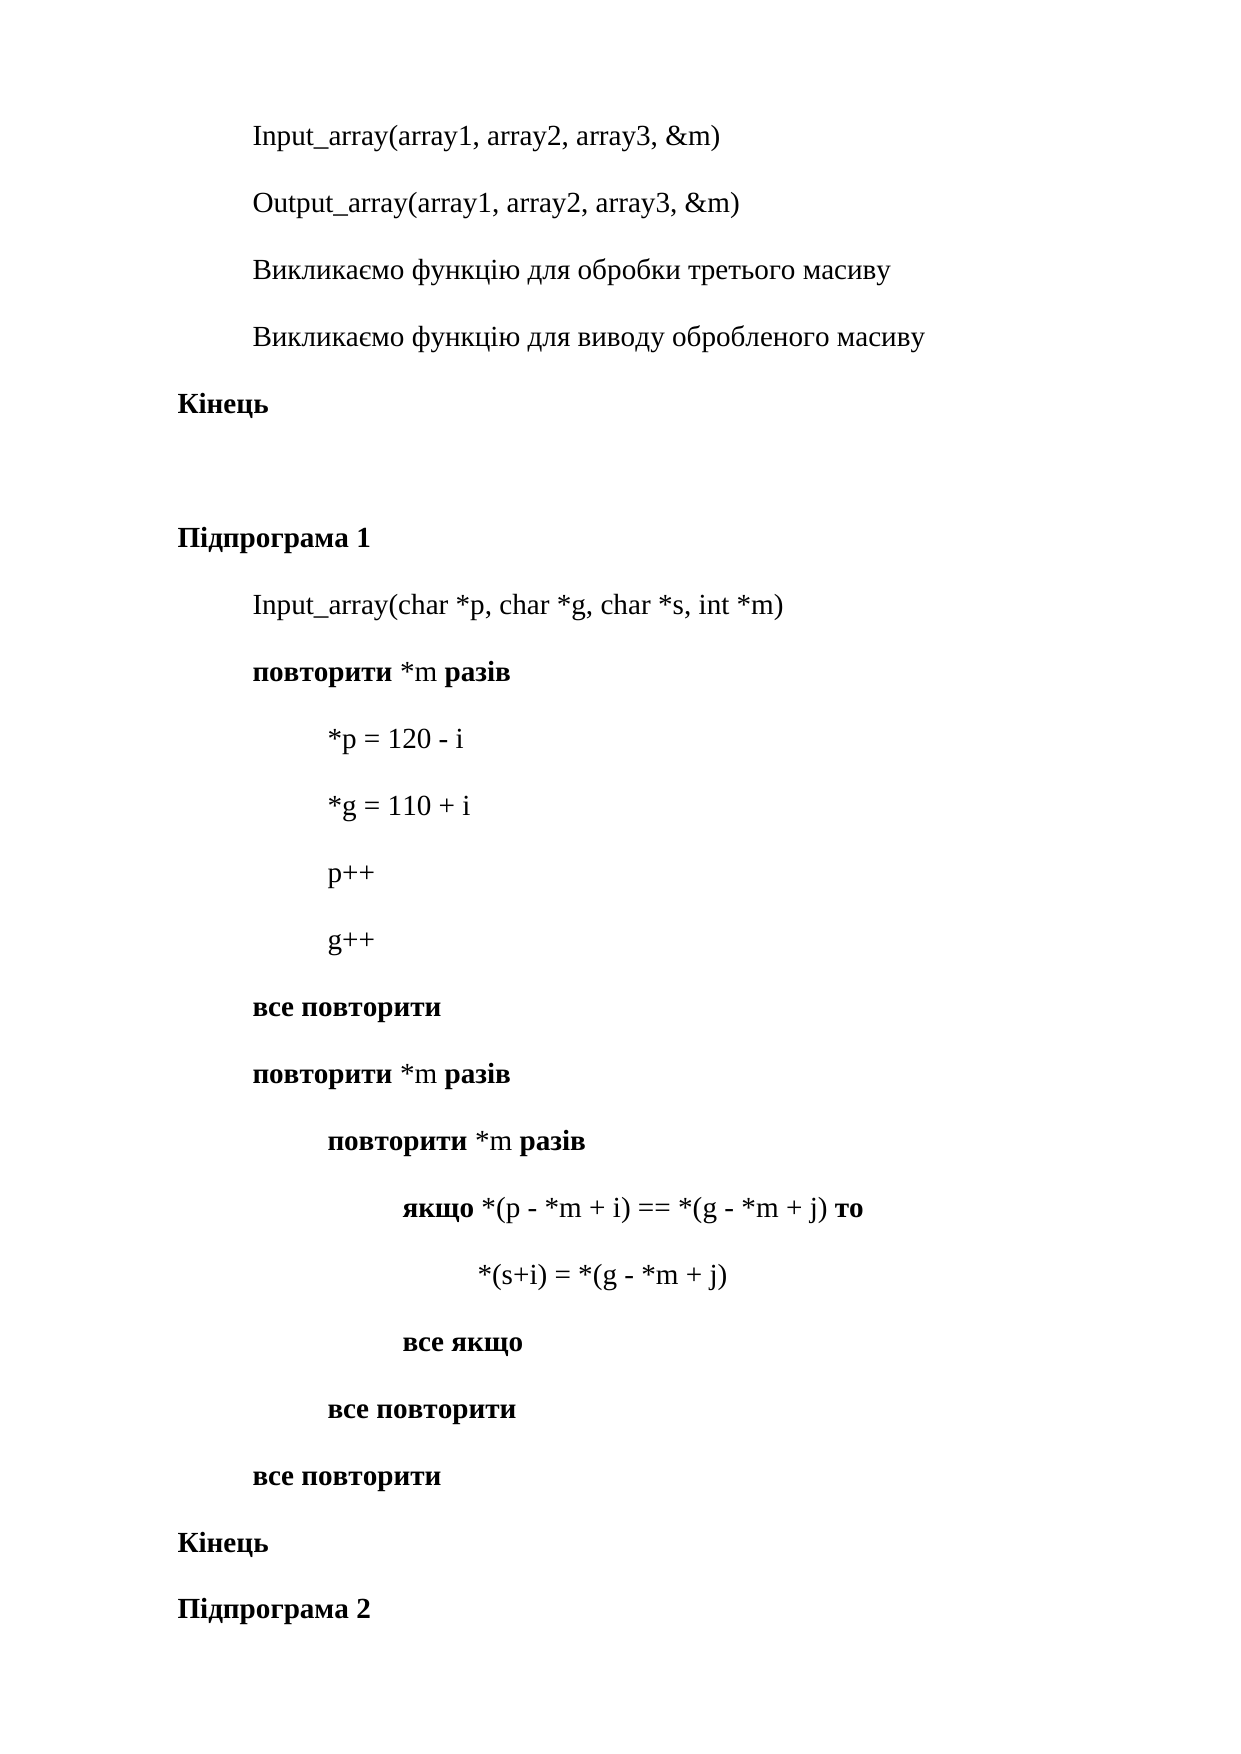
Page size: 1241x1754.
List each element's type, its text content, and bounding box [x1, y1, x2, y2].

text все повторити [177, 1391, 1152, 1424]
text все повторити [177, 989, 1152, 1022]
text Викликаємо функцію для виводу обробленого масиву [177, 319, 1152, 353]
text Підпрограма 2 [177, 1592, 1152, 1625]
text *g = 110 + i [177, 788, 1152, 821]
text повторити *m разів [177, 654, 1152, 687]
text *(s+i) = *(g - *m + j) [177, 1257, 1152, 1290]
text все повторити [177, 1458, 1152, 1491]
text повторити *m разів [177, 1123, 1152, 1156]
text Підпрограма 1 [177, 520, 1152, 553]
text g++ [177, 922, 1152, 955]
text Output_array(array1, array2, array3, &m) [177, 185, 1152, 219]
text Input_array(array1, array2, array3, &m) [177, 118, 1152, 152]
text повторити *m разів [177, 1056, 1152, 1089]
text Викликаємо функцію для обробки третього масиву [177, 252, 1152, 286]
text Input_array(char *p, char *g, char *s, int *m) [177, 587, 1152, 621]
text p++ [177, 855, 1152, 888]
text все якщо [177, 1324, 1152, 1357]
text якщо *(p - *m + i) == *(g - *m + j) то [177, 1190, 1152, 1223]
text Кінець [177, 386, 1152, 419]
text *p = 120 - i [177, 721, 1152, 754]
text Кінець [177, 1525, 1152, 1558]
